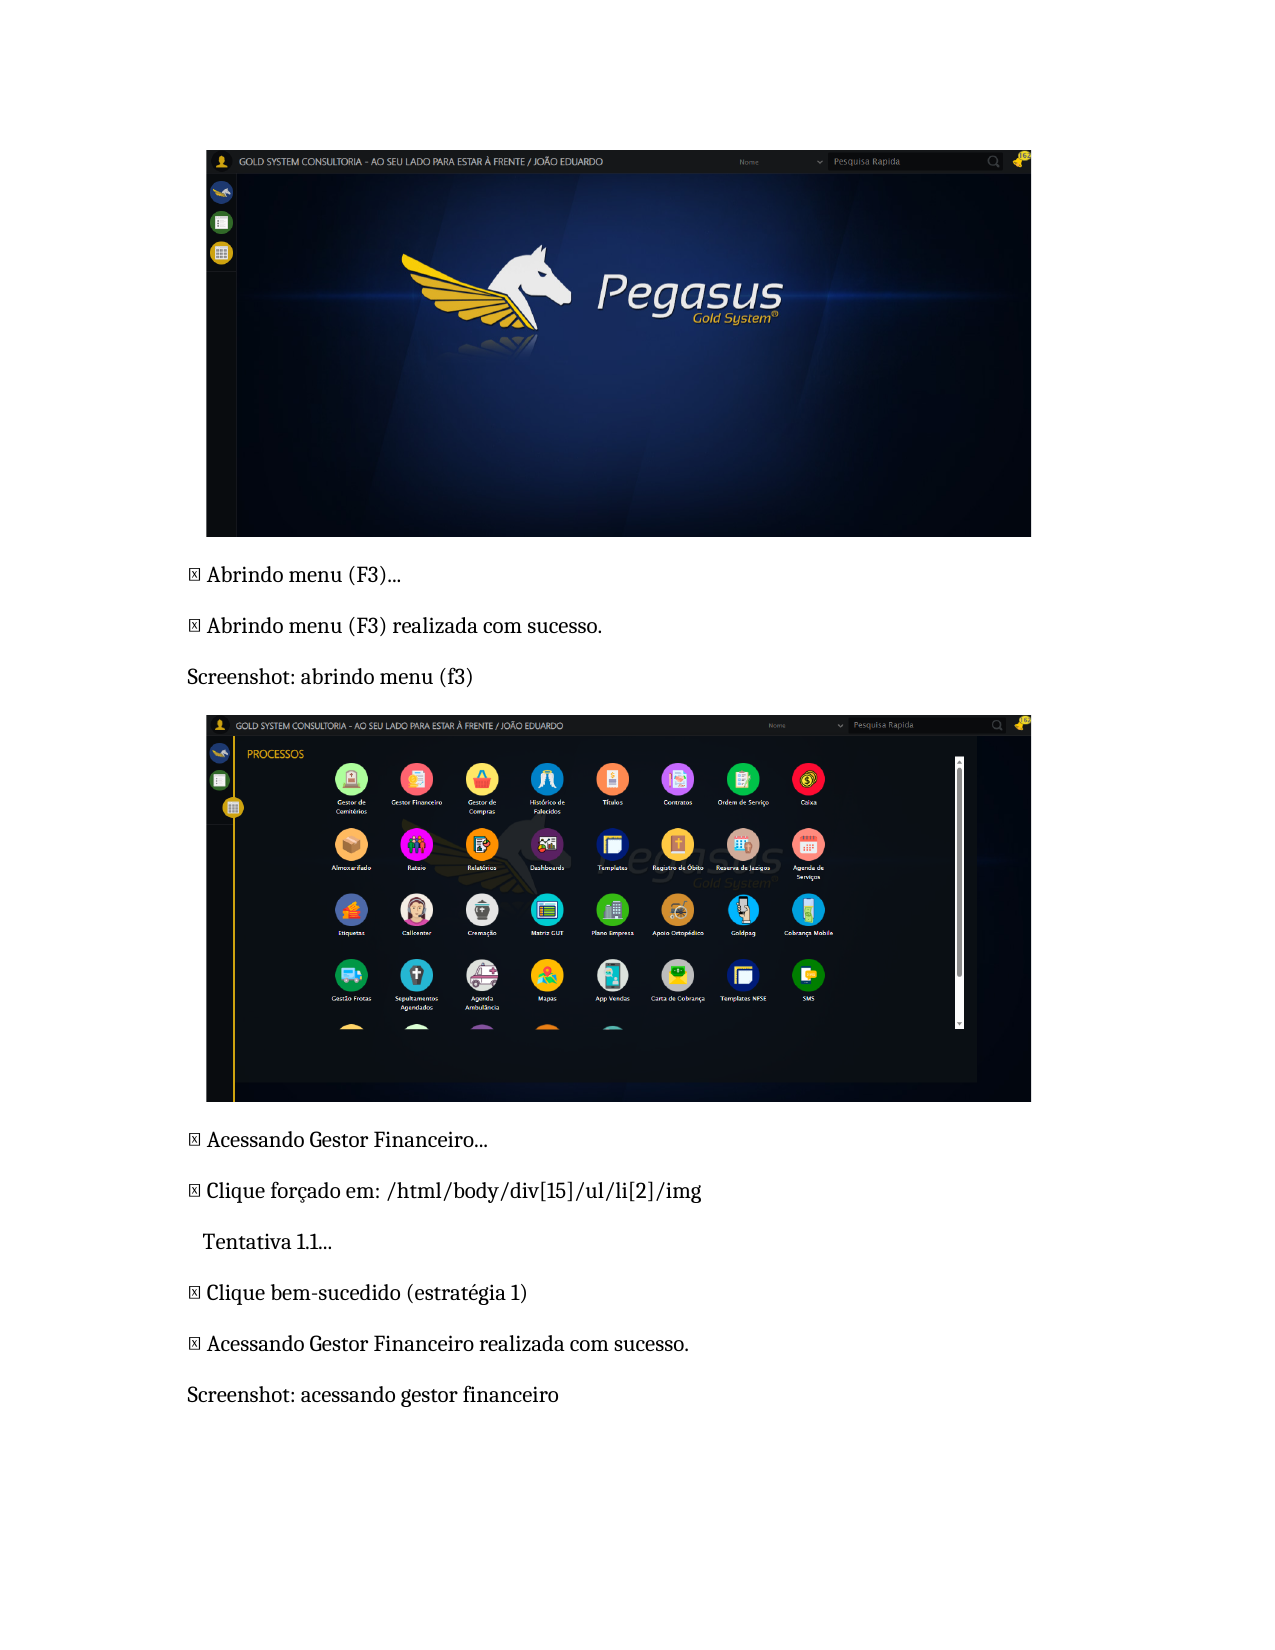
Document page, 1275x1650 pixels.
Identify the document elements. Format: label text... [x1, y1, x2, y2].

text Screenshot: abrindo menu (f3) [187, 664, 1087, 690]
text 🔄 Acessando Gestor Financeiro... [187, 1127, 1087, 1153]
text Tentativa 1.1... [187, 1229, 1087, 1255]
text ✅ Abrindo menu (F3) realizada com sucesso. [187, 613, 1087, 639]
picture [206, 715, 1032, 1102]
text 🔄 Abrindo menu (F3)... [187, 562, 1087, 588]
text 🎯 Clique forçado em: /html/body/div[15]/ul/li[2]/img [187, 1178, 1087, 1204]
text ✅ Clique bem-sucedido (estratégia 1) [187, 1280, 1087, 1306]
text ✅ Acessando Gestor Financeiro realizada com sucesso. [187, 1331, 1087, 1357]
picture [206, 150, 1032, 537]
text Screenshot: acessando gestor financeiro [187, 1382, 1087, 1408]
